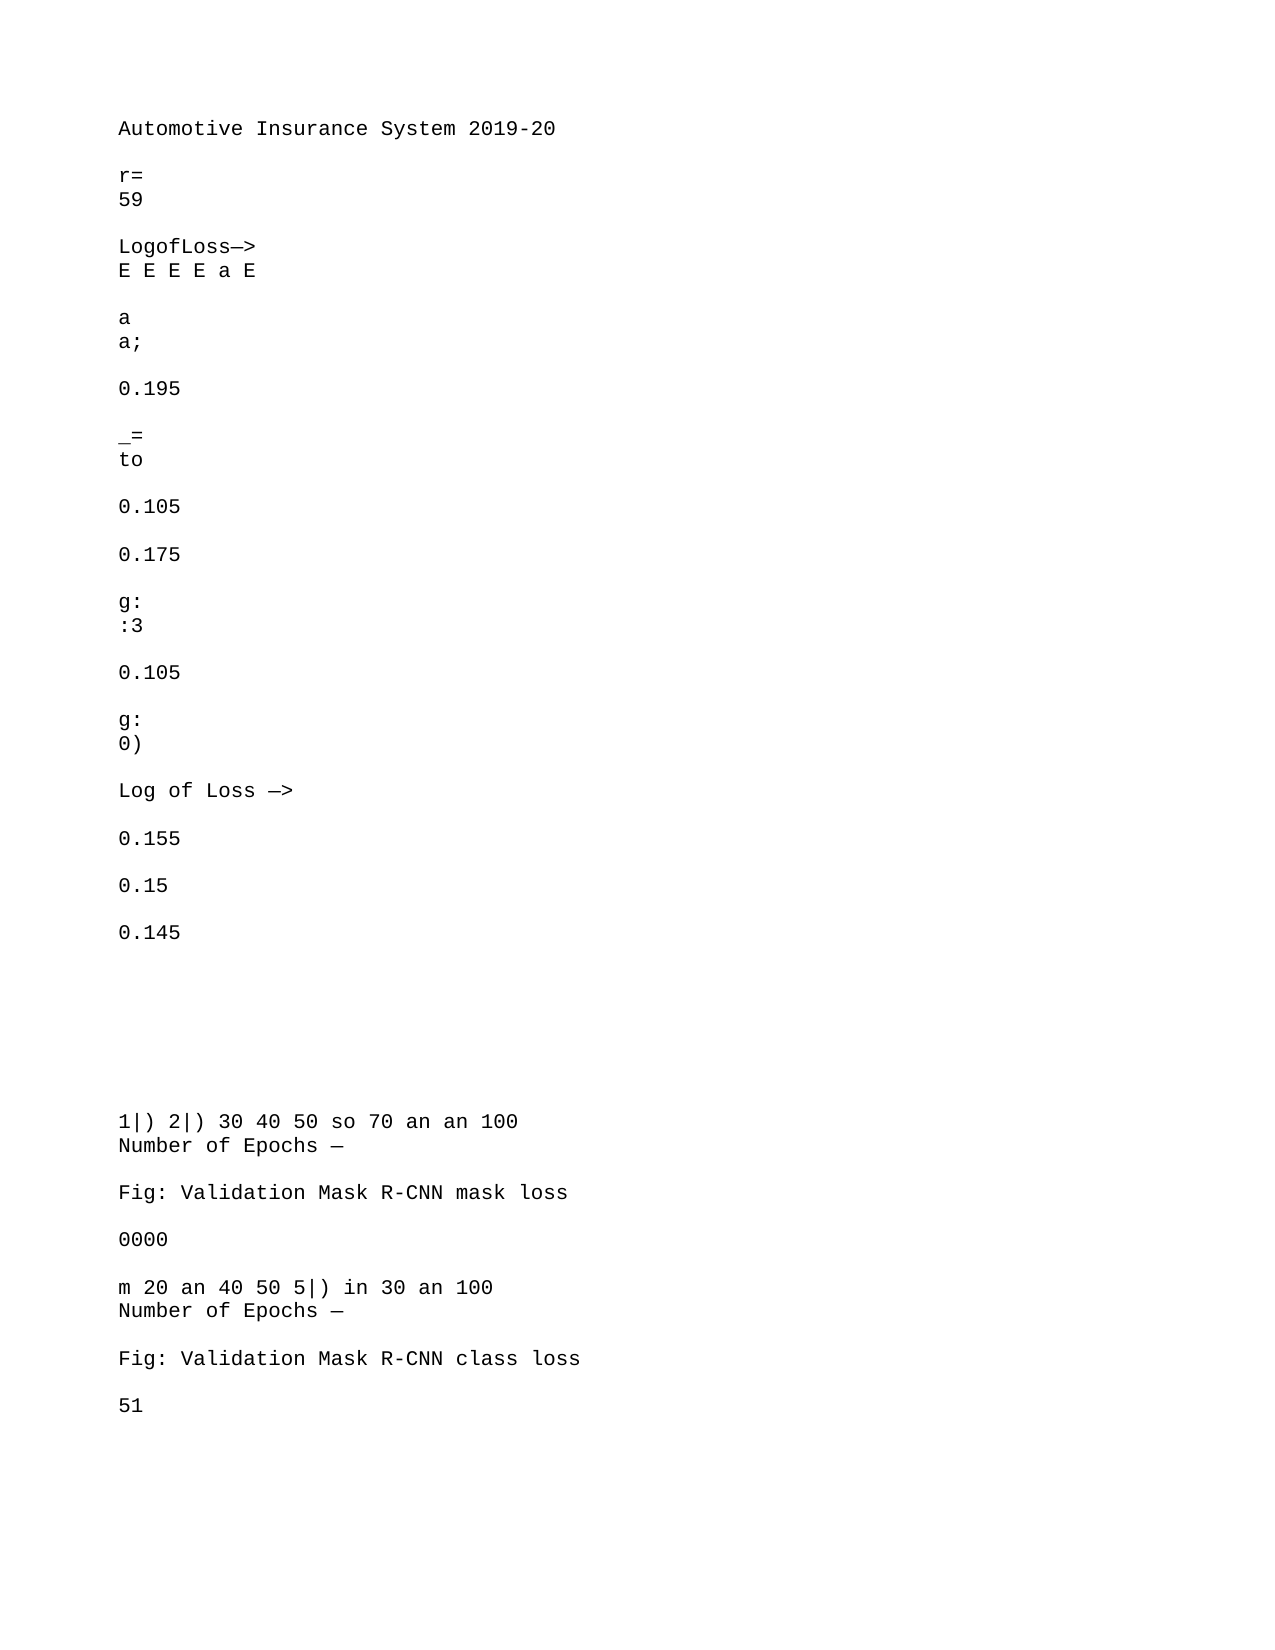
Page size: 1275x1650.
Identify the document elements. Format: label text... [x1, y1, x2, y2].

text 59 [118, 189, 1157, 213]
text a [118, 307, 1157, 331]
text m 20 an 40 50 5|) in 30 an 100 [118, 1277, 1157, 1300]
text 51 [118, 1395, 1157, 1419]
text Automotive Insurance System 2019-20 [118, 118, 1157, 142]
text r= [118, 165, 1157, 189]
text a; [118, 331, 1157, 354]
text 0000 [118, 1229, 1157, 1253]
text g: [118, 709, 1157, 733]
text Fig: Validation Mask R-CNN mask loss [118, 1182, 1157, 1206]
text LogofLoss—> [118, 236, 1157, 260]
text Log of Loss —> [118, 780, 1157, 804]
text g: [118, 591, 1157, 615]
text 0) [118, 733, 1157, 757]
text 0.195 [118, 378, 1157, 402]
text to [118, 449, 1157, 473]
text 1|) 2|) 30 40 50 so 70 an an 100 [118, 1111, 1157, 1135]
text _= [118, 426, 1157, 449]
text Number of Epochs — [118, 1300, 1157, 1324]
text 0.145 [118, 922, 1157, 946]
text 0.15 [118, 875, 1157, 898]
text 0.175 [118, 544, 1157, 567]
text Number of Epochs — [118, 1135, 1157, 1158]
text E E E E a E [118, 260, 1157, 284]
text 0.155 [118, 827, 1157, 851]
text Fig: Validation Mask R-CNN class loss [118, 1348, 1157, 1371]
text 0.105 [118, 662, 1157, 686]
text 0.105 [118, 496, 1157, 520]
text :3 [118, 615, 1157, 638]
